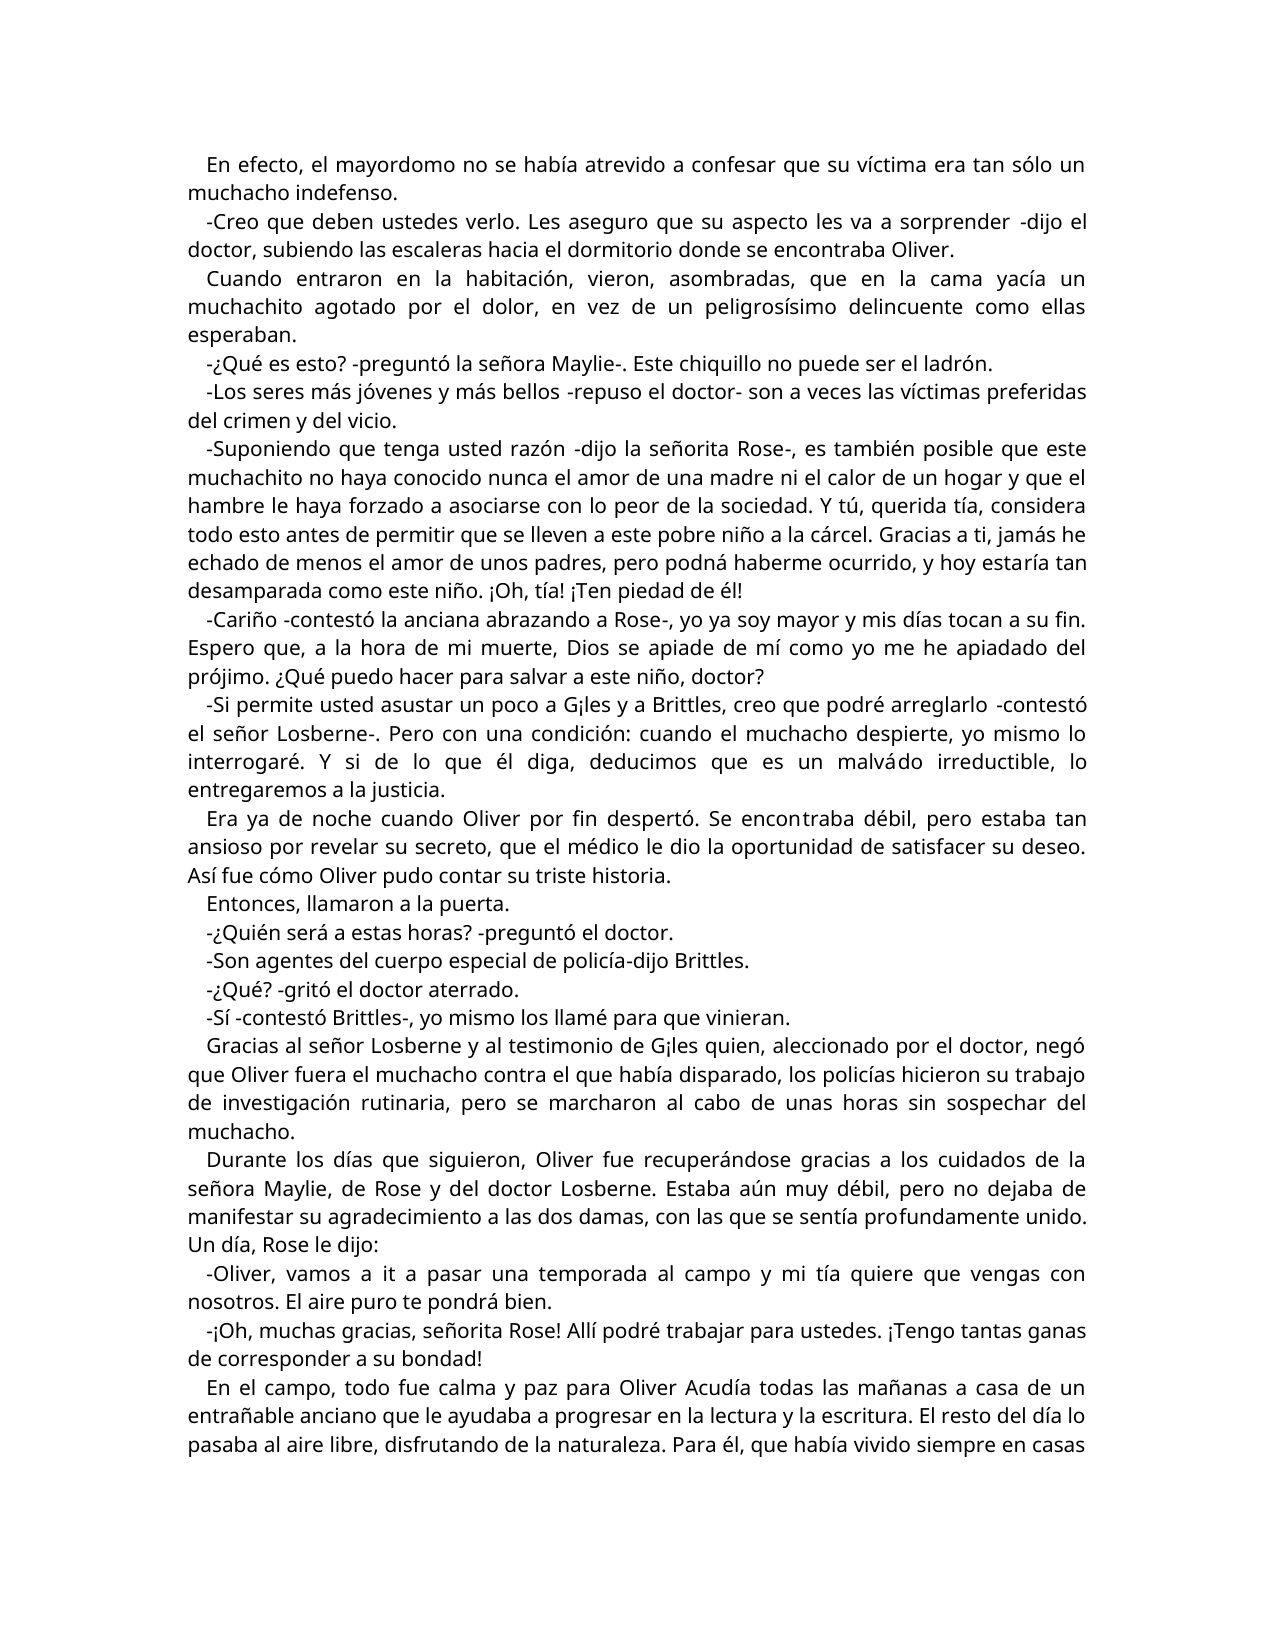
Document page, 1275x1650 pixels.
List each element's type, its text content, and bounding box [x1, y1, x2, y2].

text -Son agentes del cuerpo especial de policía-dijo Brittles. [187, 946, 1087, 975]
text En efecto, el mayordomo no se había atrevido a confesar que su víctima era tan sólo un muchacho indefenso. [187, 150, 1087, 207]
text -Sí -contestó Brittles-, yo mismo los llamé para que vinieran. [187, 1003, 1087, 1032]
text -¿Qué? -gritó el doctor aterrado. [187, 975, 1087, 1003]
text -Creo que deben ustedes verlo. Les aseguro que su aspecto les va a sorprender -dijo el doctor, subiendo las escaleras hacia el dormitorio donde se encontraba Oliver. [187, 207, 1087, 264]
text Entonces, llamaron a la puerta. [187, 889, 1087, 918]
text -¿Qué es esto? -preguntó la señora Maylie-. Este chiquillo no puede ser el ladrón. [187, 349, 1087, 377]
text -Cariño -contestó la anciana abrazando a Rose-, yo ya soy mayor y mis días tocan a su fin. Espero que, a la hora de mi muerte, Dios se apiade de mí como yo me he apiadado del prójimo. ¿Qué puedo hacer para salvar a este niño, doctor? [187, 605, 1087, 690]
text Gracias al señor Losberne y al testimonio de G¡les quien, aleccionado por el doctor, negó que Oliver fuera el muchacho contra el que había disparado, los policías hicieron su trabajo de investigación rutinaria, pero se marcharon al cabo de unas horas sin sospechar del muchacho. [187, 1032, 1087, 1145]
text -Suponiendo que tenga usted razón -dijo la señorita Rose-, es también posible que este muchachito no haya conocido nunca el amor de una madre ni el calor de un hogar y que el hambre le haya forzado a asociarse con lo peor de la sociedad. Y tú, querida tía, considera todo esto antes de permitir que se lleven a este pobre niño a la cárcel. Gracias a ti, jamás he echado de menos el amor de unos padres, pero podná haberme ocurrido, y hoy estaría tan desamparada como este niño. ¡Oh, tía! ¡Ten piedad de él! [187, 434, 1087, 605]
text -Los seres más jóvenes y más bellos -repuso el doctor- son a veces las víctimas preferidas del crimen y del vicio. [187, 377, 1087, 434]
text Cuando entraron en la habitación, vieron, asombradas, que en la cama yacía un muchachito agotado por el dolor, en vez de un peligrosísimo delincuente como ellas esperaban. [187, 264, 1087, 349]
text -Oliver, vamos a it a pasar una temporada al campo y mi tía quiere que vengas con nosotros. El aire puro te pondrá bien. [187, 1259, 1087, 1316]
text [187, 1373, 1087, 1458]
text Era ya de noche cuando Oliver por fin despertó. Se encontraba débil, pero estaba tan ansioso por revelar su secreto, que el médico le dio la oportunidad de satisfacer su deseo. Así fue cómo Oliver pudo contar su triste historia. [187, 804, 1087, 889]
text -¿Quién será a estas horas? -preguntó el doctor. [187, 918, 1087, 946]
text -¡Oh, muchas gracias, señorita Rose! Allí podré trabajar para ustedes. ¡Tengo tantas ganas de corresponder a su bondad! [187, 1316, 1087, 1373]
text -Si permite usted asustar un poco a G¡les y a Brittles, creo que podré arreglarlo -contestó el señor Losberne-. Pero con una condición: cuando el muchacho despierte, yo mismo lo interrogaré. Y si de lo que él diga, deducimos que es un malvádo irreductible, lo entregaremos a la justicia. [187, 690, 1087, 804]
text Durante los días que siguieron, Oliver fue recuperándose gracias a los cuidados de la señora Maylie, de Rose y del doctor Losberne. Estaba aún muy débil, pero no dejaba de manifestar su agradecimiento a las dos damas, con las que se sentía profundamente unido. Un día, Rose le dijo: [187, 1145, 1087, 1259]
